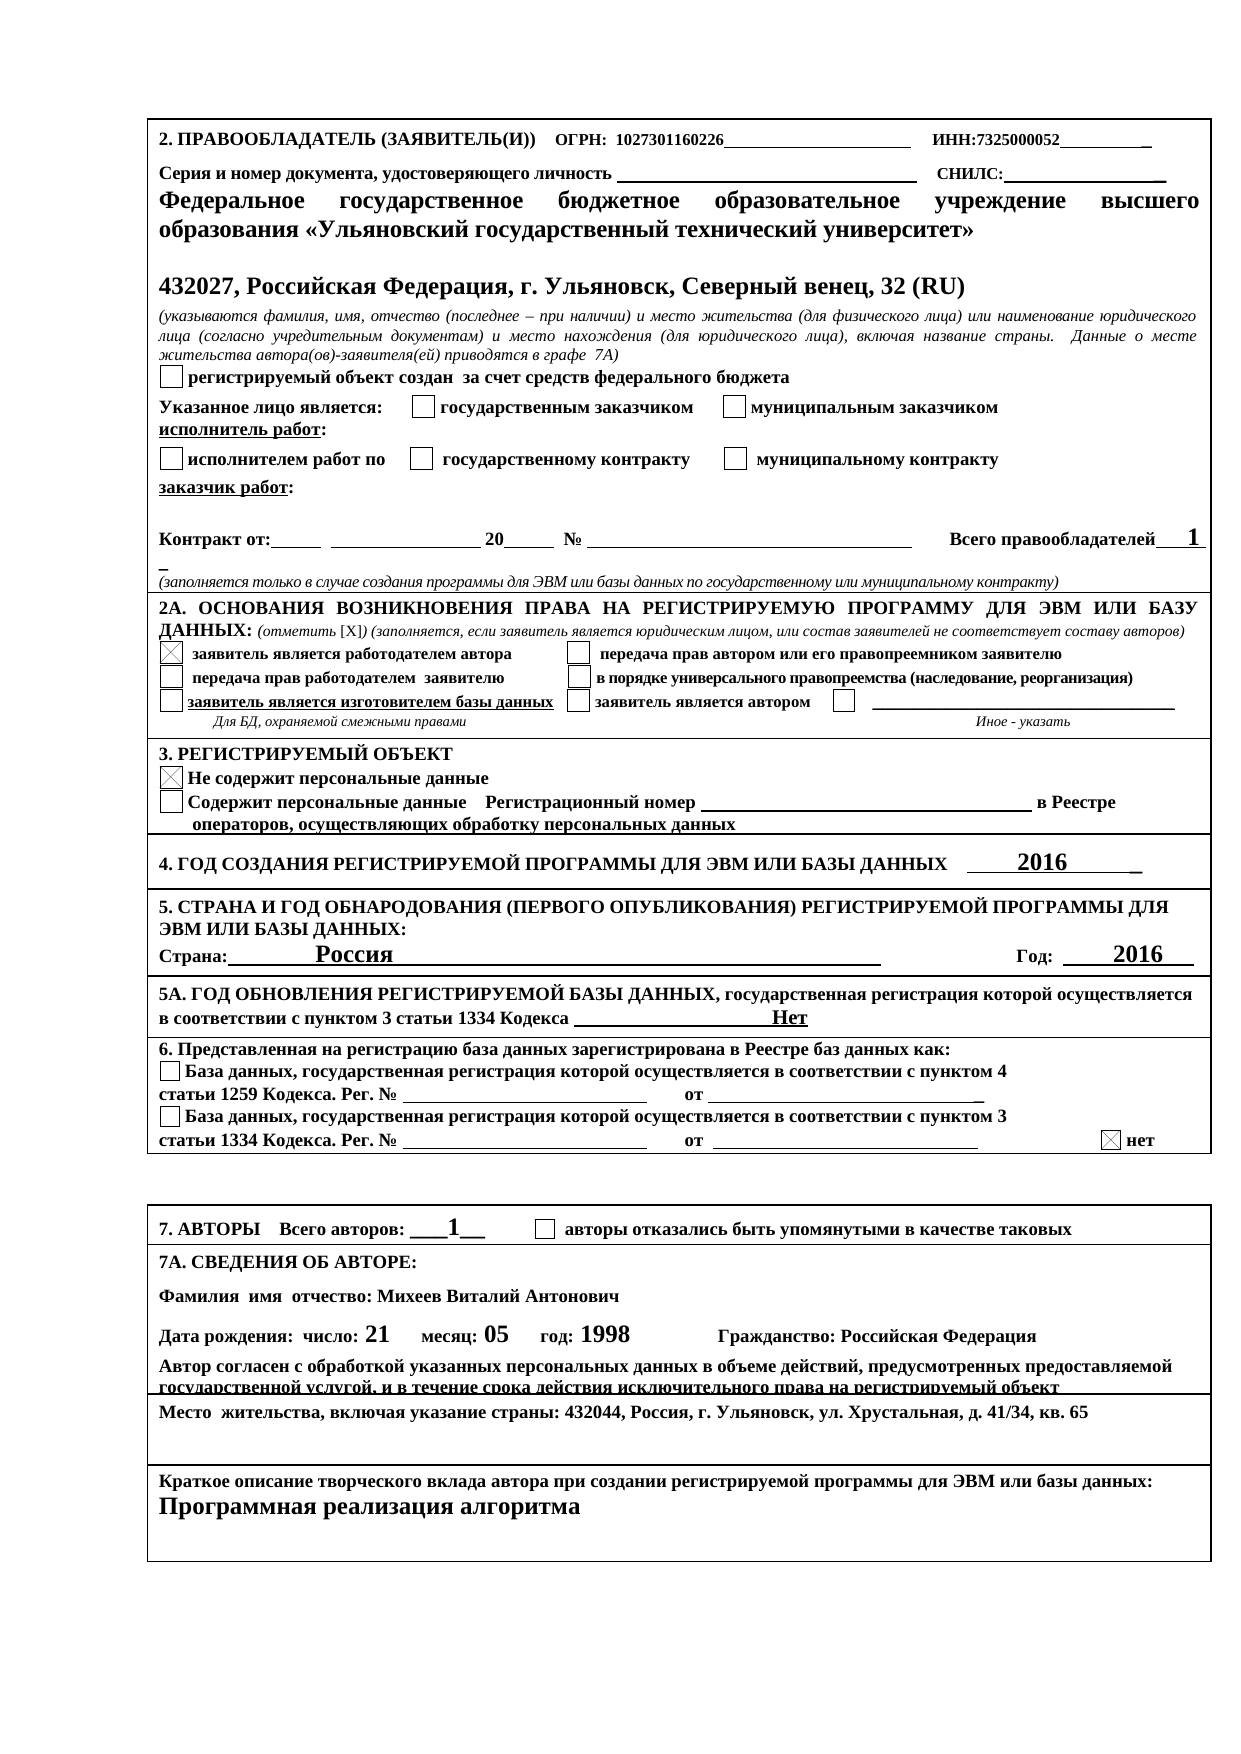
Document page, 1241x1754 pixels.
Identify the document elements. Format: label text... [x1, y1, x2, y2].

table_cell 7А. СВЕДЕНИЯ ОБ АВТОРЕ: Фамилия имя отчество: Михеев Виталий Антонович Дата рождения: число: 21 месяц: 05 год: 1998 Гражданство: Российская Федерация Автор согласен с обработкой указанных персональных данных в объеме действий, предусмотренных предоставляемой государственной услугой, и в течение срока действия исключительного права на регистрируемый объект [148, 1245, 1210, 1393]
table_cell Краткое описание творческого вклада автора при создании регистрируемой программы для ЭВМ или базы данных: Программная реализация алгоритма [148, 1466, 1210, 1561]
table_cell 2. ПРАВООБЛАДАТЕЛЬ (ЗАЯВИТЕЛЬ(И)) ОГРН: 1027301160226 ИНН:7325000052 _ Серия и номер документа, удостоверяющего личность СНИЛС: _ Федеральное государственное бюджетное образовательное учреждение высшего образования «Ульяновский государственный технический университет» 432027, Российская Федерация, г. Ульяновск, Северный венец, 32 (RU) (указываются фамилия, имя, отчество (последнее – при наличии) и место жительства (для физического лица) или наименование юридического лица (согласно учредительным документам) и место нахождения (для юридического лица), включая название страны. Данные о месте жительства автора(ов)-заявителя(ей) приводятся в графе 7А) регистрируемый объект создан за счет средств федерального бюджета Указанное лицо является: государственным заказчиком муниципальным заказчиком исполнитель работ: исполнителем работ по государственному контракту муниципальному контракту заказчик работ: Контракт от: 20 № Всего правообладателей 1 _ (заполняется только в случае создания программы для ЭВМ или базы данных по государственному или муниципальному контракту) [148, 120, 1210, 591]
table_cell 2А. ОСНОВАНИЯ ВОЗНИКНОВЕНИЯ ПРАВА НА РЕГИСТРИРУЕМУЮ ПРОГРАММУ ДЛЯ ЭВМ ИЛИ БАЗУ ДАННЫХ: (отметить [Х]) (заполняется, если заявитель является юридическим лицом, или состав заявителей не соответствует составу авторов) заявитель является работодателем автора передача прав автором или его правопреемником заявителю передача прав работодателем заявителю в порядке универсального правопреемства (наследование, реорганизация) заявитель является изготовителем базы данных заявитель является автором _____________________________ Для БД, охраняемой смежными правами Иное - указать [148, 593, 1210, 738]
table_cell 6. Представленная на регистрацию база данных зарегистрирована в Реестре баз данных как: База данных, государственная регистрация которой осуществляется в соответствии с пунктом 4 статьи 1259 Кодекса. Рег. № от _ База данных, государственная регистрация которой осуществляется в соответствии с пунктом 3 статьи 1334 Кодекса. Рег. № от нет [148, 1038, 1210, 1152]
table_cell 4. ГОД СОЗДАНИЯ РЕГИСТРИРУЕМОЙ ПРОГРАММЫ ДЛЯ ЭВМ ИЛИ БАЗЫ ДАННЫХ 2016 _ [148, 835, 1210, 888]
table_cell 5. СТРАНА И ГОД ОБНАРОДОВАНИЯ (ПЕРВОГО ОПУБЛИКОВАНИЯ) РЕГИСТРИРУЕМОЙ ПРОГРАММЫ ДЛЯ ЭВМ ИЛИ БАЗЫ ДАННЫХ: Страна: Россия Год: 2016 _ [148, 890, 1210, 975]
table_header 7. АВТОРЫ Всего авторов: ___1__ авторы отказались быть упомянутыми в качестве таковых [148, 1206, 1210, 1243]
table_cell 5А. ГОД ОБНОВЛЕНИЯ РЕГИСТРИРУЕМОЙ БАЗЫ ДАННЫХ, государственная регистрация которой осуществляется в соответствии с пунктом 3 статьи 1334 Кодекса _Нет [148, 977, 1210, 1037]
table_cell 3. РЕГИСТРИРУЕМЫЙ ОБЪЕКТ Не содержит персональные данные Содержит персональные данные Регистрационный номер в Реестре операторов, осуществляющих обработку персональных данных [148, 739, 1210, 833]
table_cell Место жительства, включая указание страны: 432044, Россия, г. Ульяновск, ул. Хрустальная, д. 41/34, кв. 65 [148, 1395, 1210, 1464]
